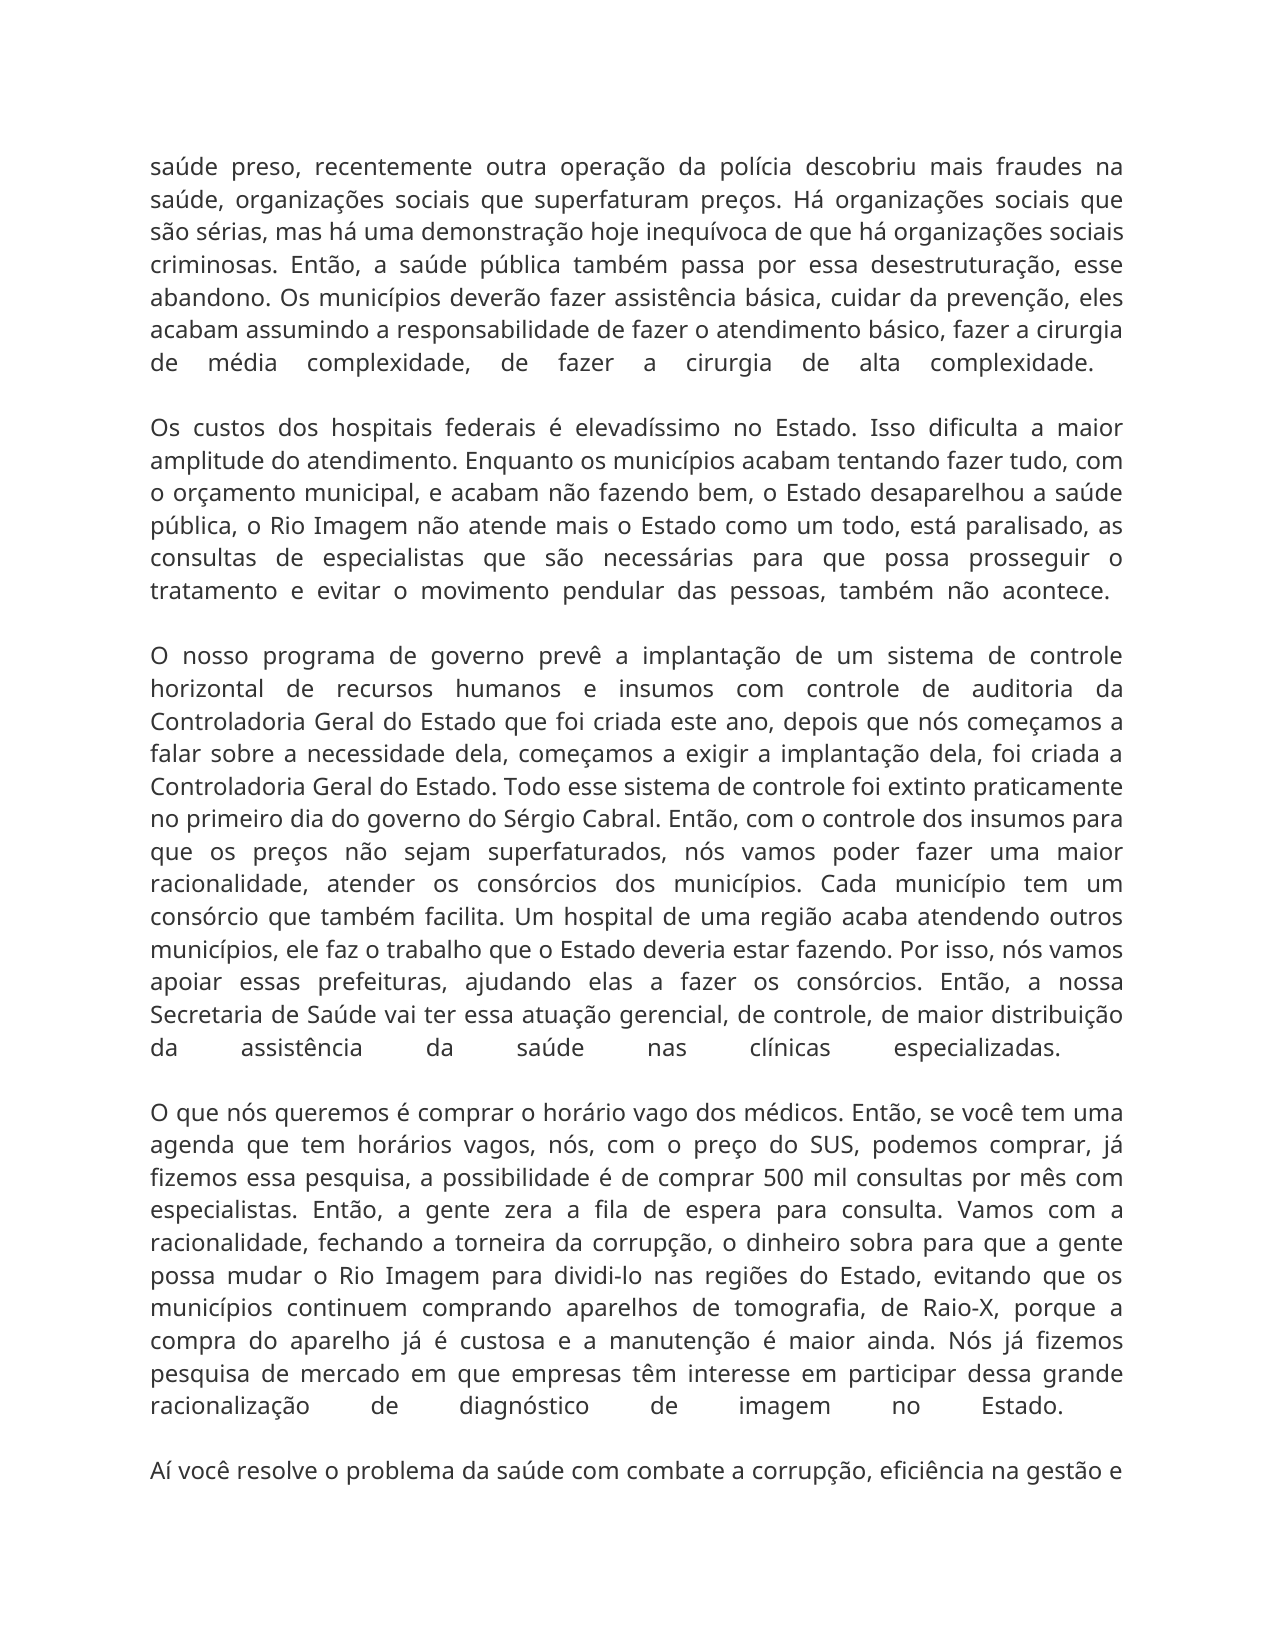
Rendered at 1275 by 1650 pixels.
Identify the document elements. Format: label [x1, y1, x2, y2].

text [150, 150, 1125, 1487]
